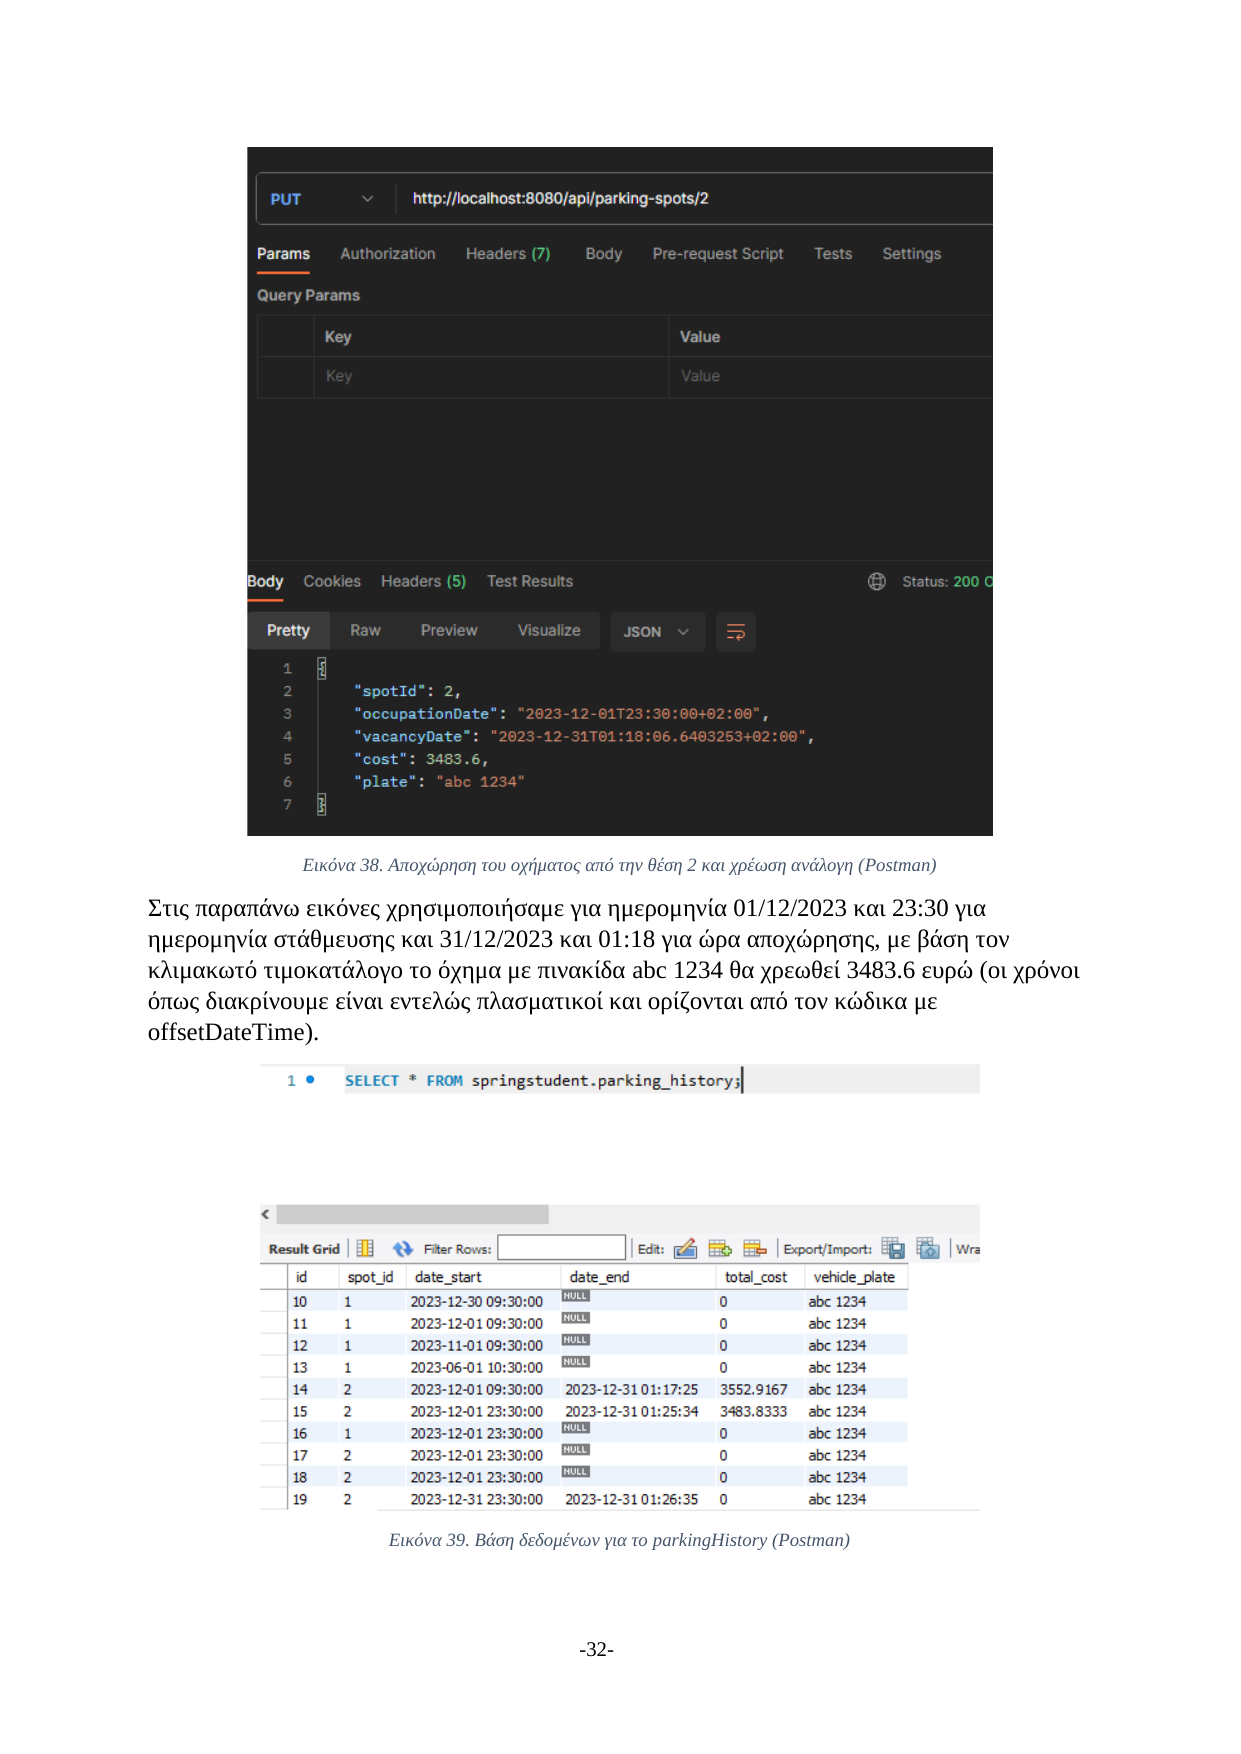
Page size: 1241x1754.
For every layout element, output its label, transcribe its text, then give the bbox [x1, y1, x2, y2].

text Εικόνα 39. Βάση δεδομένων για το parkingHistory (Postman) [148, 1529, 1092, 1551]
text Εικόνα 38. Αποχώρηση του οχήματος από την θέση 2 και χρέωση ανάλογη (Postman) [148, 854, 1092, 876]
picture [260, 1064, 980, 1511]
text Στις παραπάνω εικόνες χρησιμοποιήσαμε για ημερομηνία 01/12/2023 και 23:30 για ημερομηνία στάθμευσης και 31/12/2023 και 01:18 για ώρα αποχώρησης, με βάση τον κλιμακωτό τιμοκατάλογο το όχημα με πινακίδα abc 1234 θα χρεωθεί 3483.6 ευρώ (οι χρόνοι όπως διακρίνουμε είναι εντελώς πλασματικοί και ορίζονται από τον κώδικα με offsetDateTime). [148, 893, 1092, 1046]
picture [247, 147, 993, 836]
